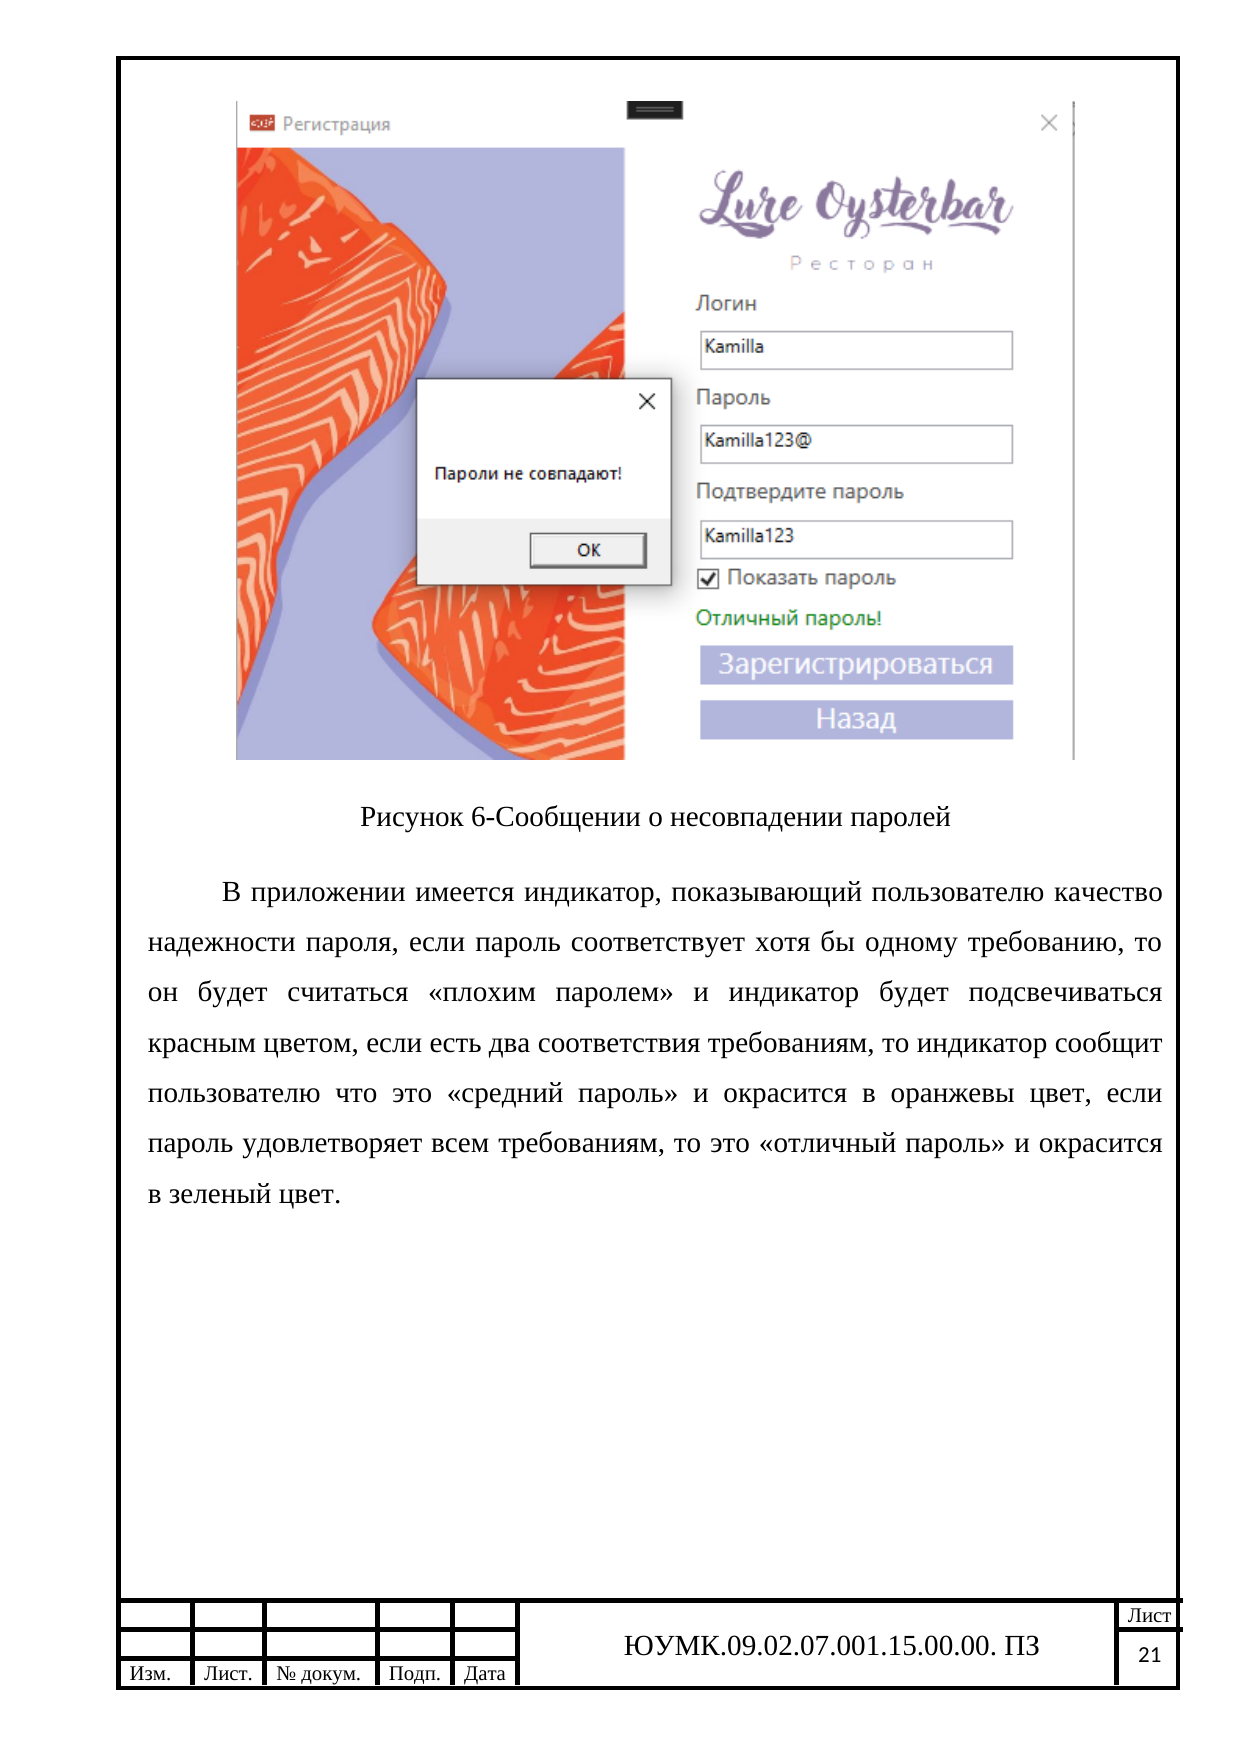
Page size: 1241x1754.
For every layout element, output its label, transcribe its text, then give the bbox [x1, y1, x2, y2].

text Рисунок 6-Сообщении о несовпадении паролей [148, 799, 1163, 832]
picture [236, 101, 1075, 760]
list В приложении имеется индикатор, показывающий пользователю качество надежности пароля, если пароль соответствует хотя бы одному требованию, то он будет считаться «плохим паролем» и индикатор будет подсвечиваться красным цветом, если есть два соответствия требованиям, то индикатор сообщит пользователю что это «средний пароль» и окрасится в оранжевы цвет, если пароль удовлетворяет всем требованиям, то это «отличный пароль» и окрасится в зеленый цвет. [148, 874, 1163, 1209]
